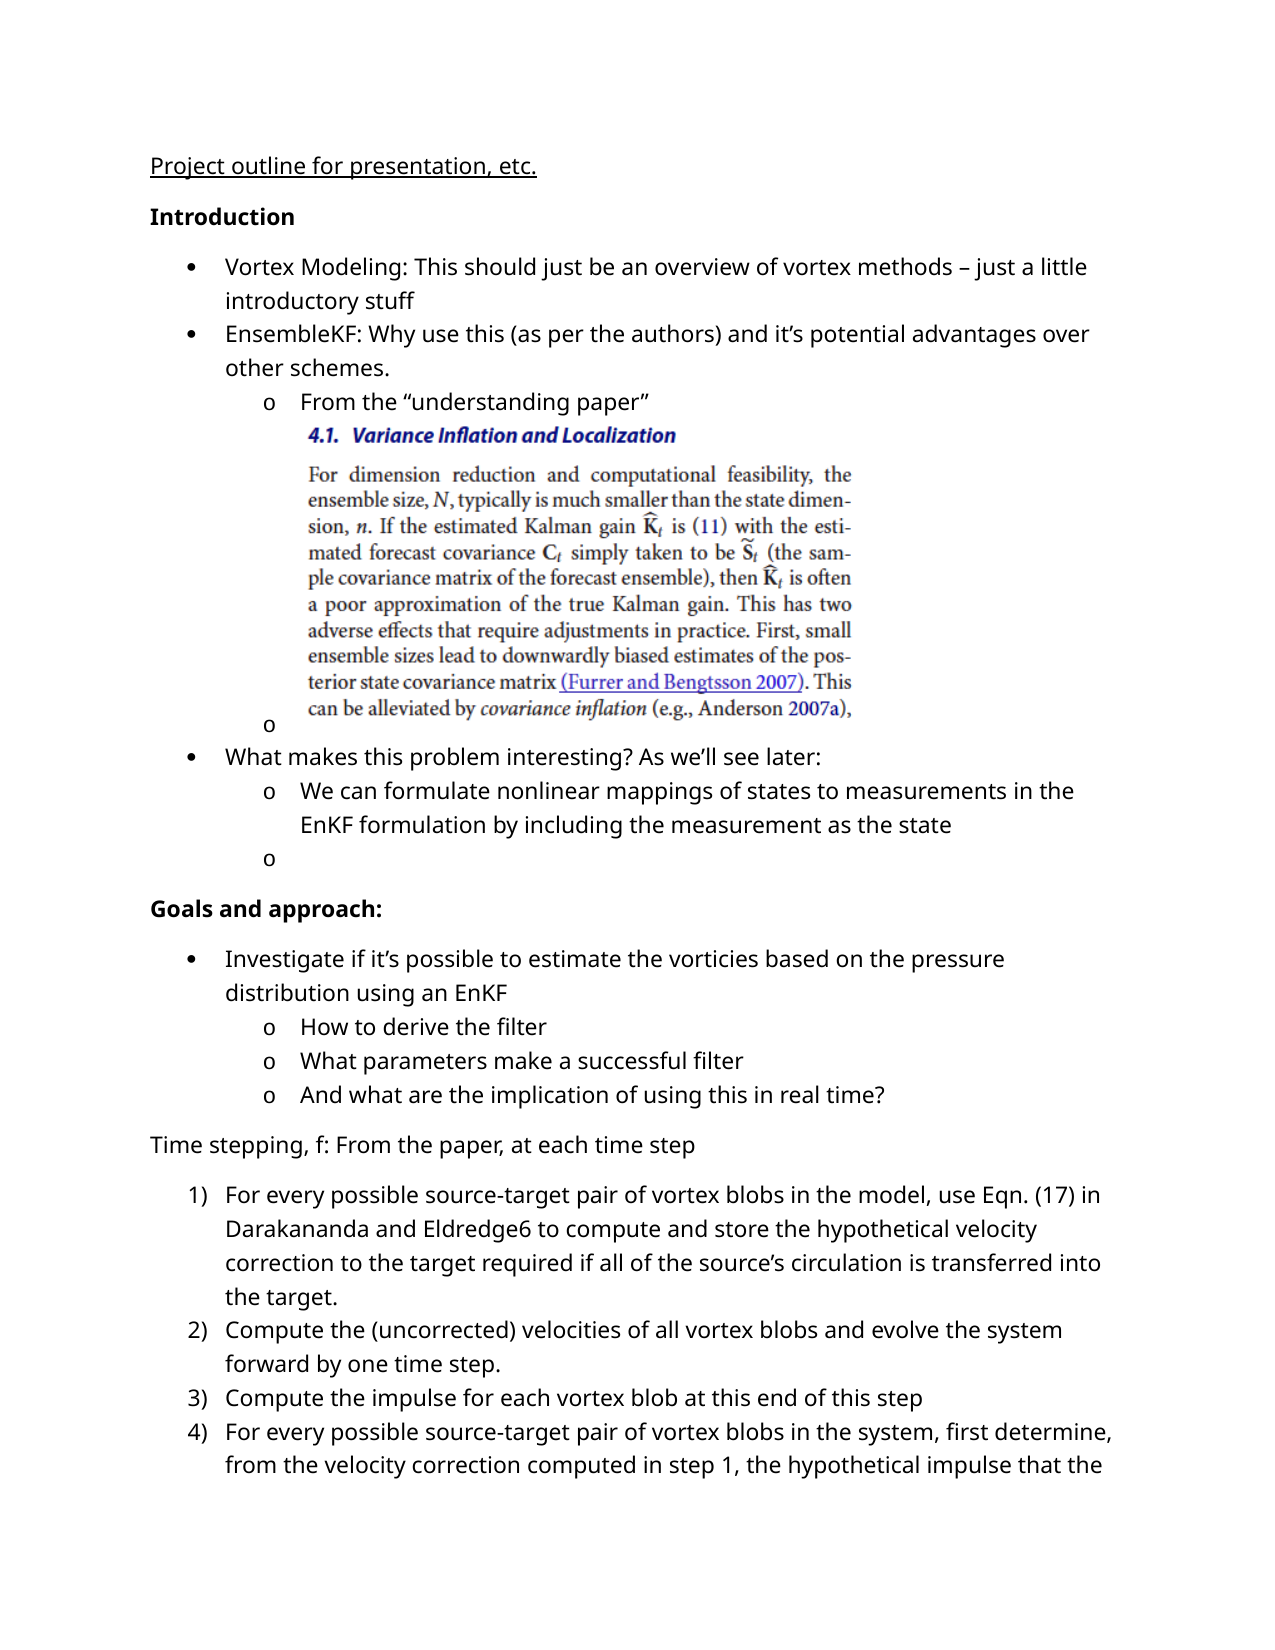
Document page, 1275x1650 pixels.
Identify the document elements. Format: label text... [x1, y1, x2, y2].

list We can formulate nonlinear mappings of states to measurements in the EnKF formulation by including the measurement as the state [262, 775, 1125, 840]
picture [300, 419, 865, 733]
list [187, 1416, 1125, 1481]
list How to derive the filter [262, 1011, 1125, 1042]
list What makes this problem interesting? As we’ll see later: [187, 741, 1125, 772]
list Compute the impulse for each vortex blob at this end of this step [187, 1382, 1125, 1413]
text Introduction [150, 200, 1125, 232]
list For every possible source-target pair of vortex blobs in the model, use Eqn. (17) in Darakananda and Eldredge6 to compute and store the hypothetical velocity correction to the target required if all of the source’s circulation is transferred into the target. [187, 1179, 1125, 1312]
list And what are the implication of using this in real time? [262, 1078, 1125, 1110]
list From the “understanding paper” [262, 386, 1125, 417]
text Goals and approach: [150, 893, 1125, 924]
list EnsembleKF: Why use this (as per the authors) and it’s potential advantages over other schemes. [187, 318, 1125, 383]
list Compute the (uncorrected) velocities of all vortex blobs and evolve the system forward by one time step. [187, 1314, 1125, 1379]
list Investigate if it’s possible to estimate the vorticies based on the pressure distribution using an EnKF [187, 943, 1125, 1008]
text Project outline for presentation, etc. [150, 150, 1125, 181]
list What parameters make a successful filter [262, 1045, 1125, 1076]
text Time stepping, f: From the paper, at each time step [150, 1129, 1125, 1160]
list Vortex Modeling: This should just be an overview of vortex methods – just a little introductory stuff [187, 251, 1125, 316]
